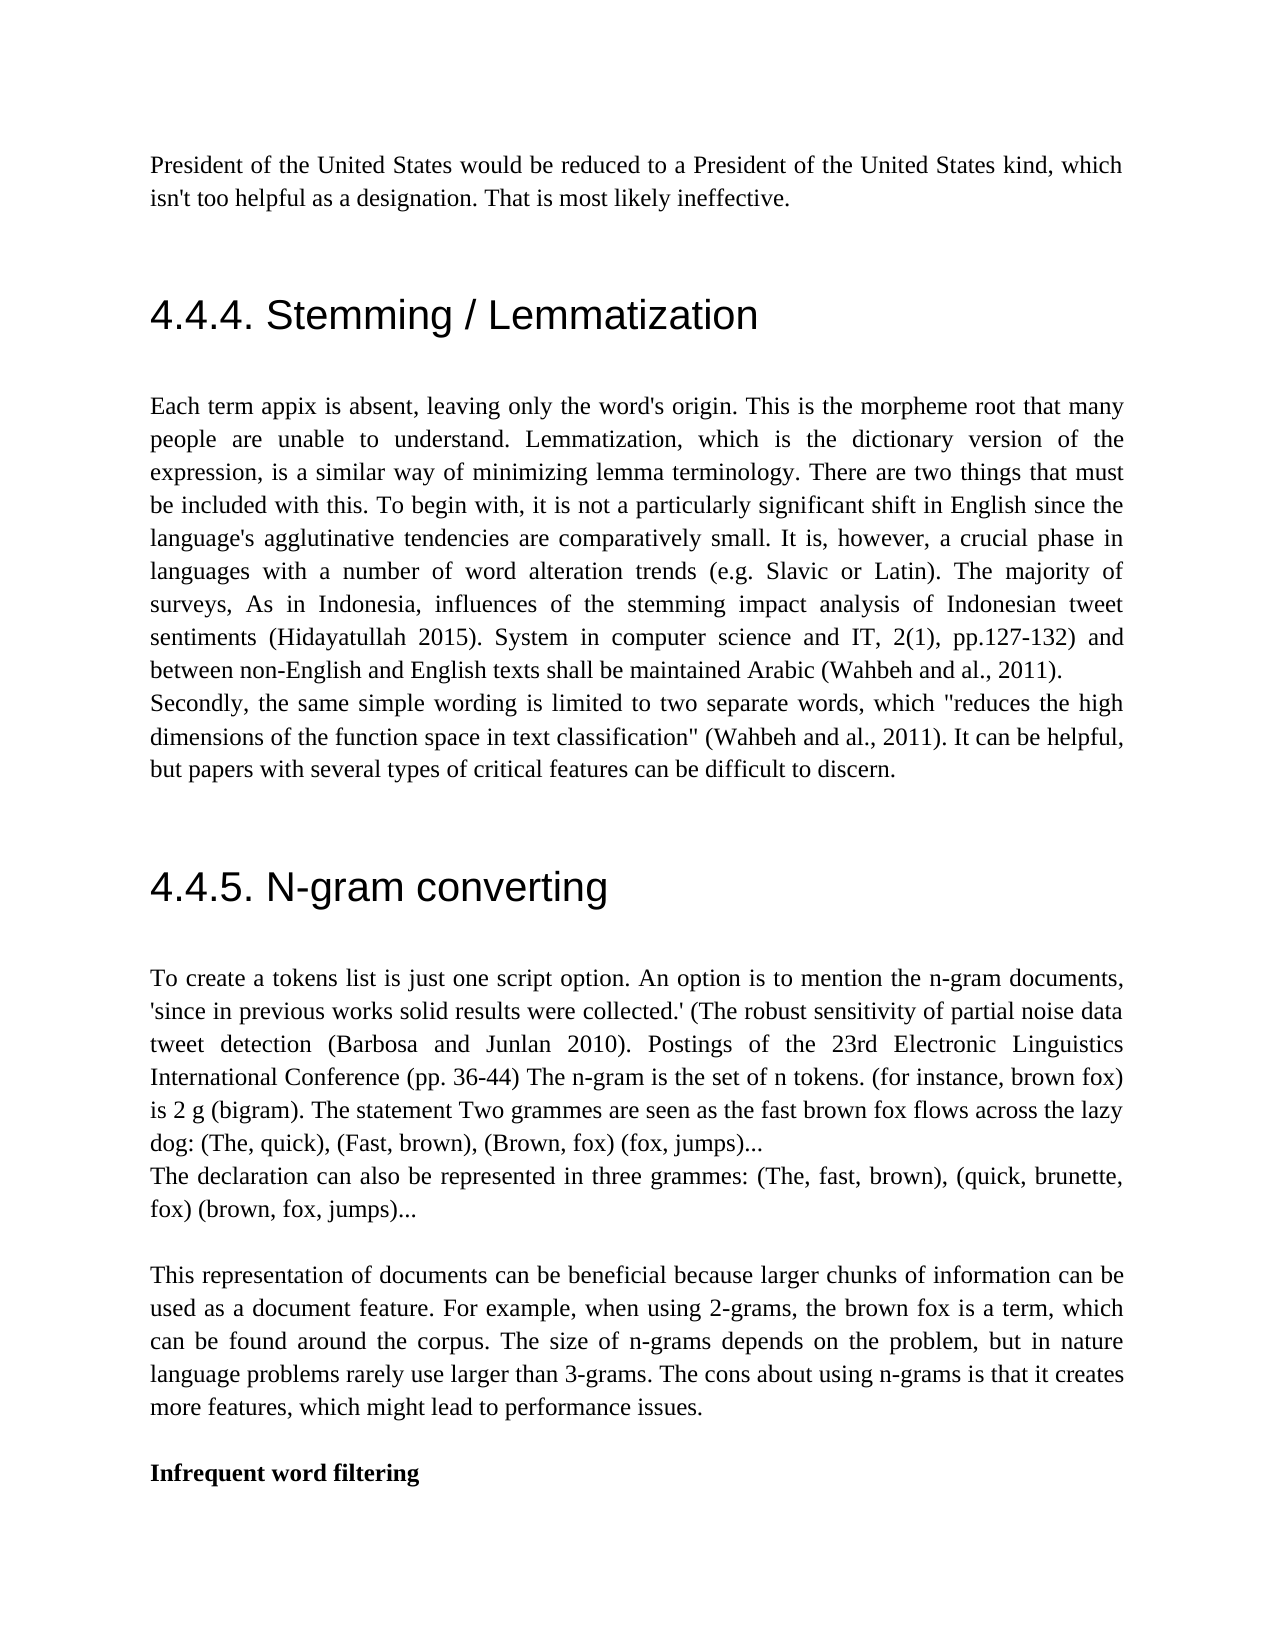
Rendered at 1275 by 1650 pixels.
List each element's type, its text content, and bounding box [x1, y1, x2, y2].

subtitle 4.4.4. Stemming / Lemmatization [150, 291, 1125, 339]
text This representation of documents can be beneficial because larger chunks of information can be used as a document feature. For example, when using 2-grams, the brown fox is a term, which can be found around the corpus. The size of n-grams depends on the problem, but in nature language problems rarely use larger than 3-grams. The cons about using n-grams is that it creates more features, which might lead to performance issues. [150, 1260, 1125, 1421]
text Secondly, the same simple wording is limited to two separate words, which "reduces the high dimensions of the function space in text classification" (Wahbeh and al., 2011). It can be helpful, but papers with several types of critical features can be difficult to discern. [150, 688, 1125, 783]
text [150, 150, 1125, 212]
text Infrequent word filtering [150, 1458, 1125, 1487]
subtitle 4.4.5. N-gram converting [150, 862, 1125, 910]
text To create a tokens list is just one script option. An option is to mention the n-gram documents, 'since in previous works solid results were collected.' (The robust sensitivity of partial noise data tweet detection (Barbosa and Junlan 2010). Postings of the 23rd Electronic Linguistics International Conference (pp. 36-44) The n-gram is the set of n tokens. (for instance, brown fox) is 2 g (bigram). The statement Two grammes are seen as the fast brown fox flows across the lazy dog: (The, quick), (Fast, brown), (Brown, fox) (fox, jumps)... [150, 963, 1125, 1157]
text Each term appix is absent, leaving only the word's origin. This is the morpheme root that many people are unable to understand. Lemmatization, which is the dictionary version of the expression, is a similar way of minimizing lemma terminology. There are two things that must be included with this. To begin with, it is not a particularly significant shift in English since the language's agglutinative tendencies are comparatively small. It is, however, a crucial phase in languages with a number of word alteration trends (e.g. Slavic or Latin). The majority of surveys, As in Indonesia, influences of the stemming impact analysis of Indonesian tweet sentiments (Hidayatullah 2015). System in computer science and IT, 2(1), pp.127-132) and between non-English and English texts shall be maintained Arabic (Wahbeh and al., 2011). [150, 391, 1125, 684]
text The declaration can also be represented in three grammes: (The, fast, brown), (quick, brunette, fox) (brown, fox, jumps)... [150, 1161, 1125, 1223]
